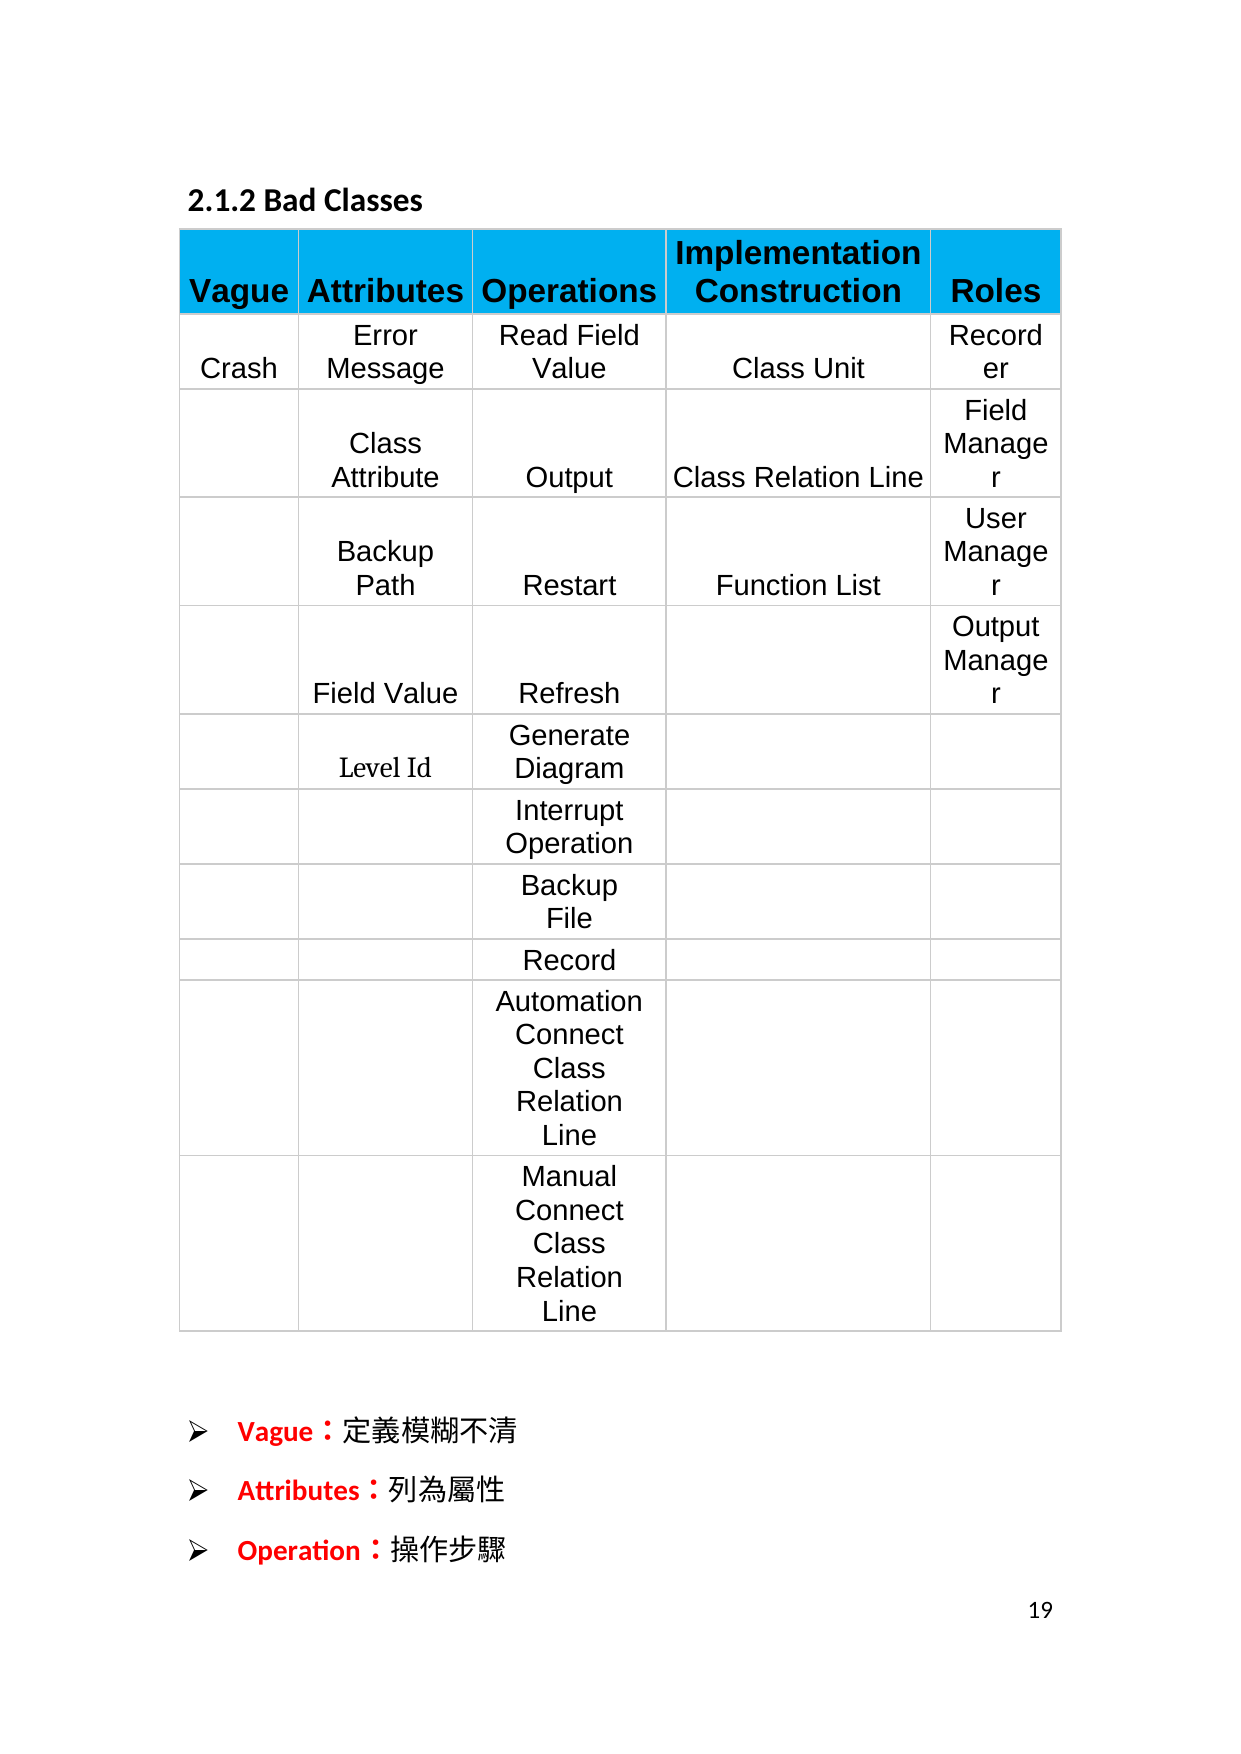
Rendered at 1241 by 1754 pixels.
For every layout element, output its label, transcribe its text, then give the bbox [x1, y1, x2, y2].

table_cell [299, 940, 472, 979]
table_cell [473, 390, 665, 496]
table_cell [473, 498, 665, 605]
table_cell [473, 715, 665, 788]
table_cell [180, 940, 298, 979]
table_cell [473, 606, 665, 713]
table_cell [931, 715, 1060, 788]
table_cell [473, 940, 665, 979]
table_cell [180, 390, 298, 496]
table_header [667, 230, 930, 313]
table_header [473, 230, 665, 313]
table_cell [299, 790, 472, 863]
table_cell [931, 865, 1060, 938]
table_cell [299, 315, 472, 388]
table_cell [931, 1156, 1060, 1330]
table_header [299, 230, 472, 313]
list Vague：定義模糊不清 [187, 1398, 1053, 1458]
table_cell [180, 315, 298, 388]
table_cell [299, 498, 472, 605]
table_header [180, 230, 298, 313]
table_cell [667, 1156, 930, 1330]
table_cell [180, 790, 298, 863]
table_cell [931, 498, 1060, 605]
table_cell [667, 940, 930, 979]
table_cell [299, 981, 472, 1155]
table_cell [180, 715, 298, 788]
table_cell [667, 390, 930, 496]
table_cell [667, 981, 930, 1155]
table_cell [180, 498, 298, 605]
subtitle 2.1.2 Bad Classes [187, 179, 1053, 220]
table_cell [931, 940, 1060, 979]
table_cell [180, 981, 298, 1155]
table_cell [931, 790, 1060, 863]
list Operation：操作步驟 [187, 1517, 1053, 1577]
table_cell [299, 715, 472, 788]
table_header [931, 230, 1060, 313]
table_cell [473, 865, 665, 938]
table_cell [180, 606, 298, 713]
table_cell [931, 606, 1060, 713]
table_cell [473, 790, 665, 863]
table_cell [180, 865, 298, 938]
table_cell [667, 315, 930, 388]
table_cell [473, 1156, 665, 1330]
list Attributes：列為屬性 [187, 1458, 1053, 1517]
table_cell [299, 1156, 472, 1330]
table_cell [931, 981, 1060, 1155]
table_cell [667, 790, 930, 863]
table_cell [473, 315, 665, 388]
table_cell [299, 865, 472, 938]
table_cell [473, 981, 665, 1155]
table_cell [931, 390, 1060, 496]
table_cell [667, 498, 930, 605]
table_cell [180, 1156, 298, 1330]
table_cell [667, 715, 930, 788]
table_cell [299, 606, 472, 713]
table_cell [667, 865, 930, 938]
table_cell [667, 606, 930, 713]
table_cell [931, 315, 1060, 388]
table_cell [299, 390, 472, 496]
